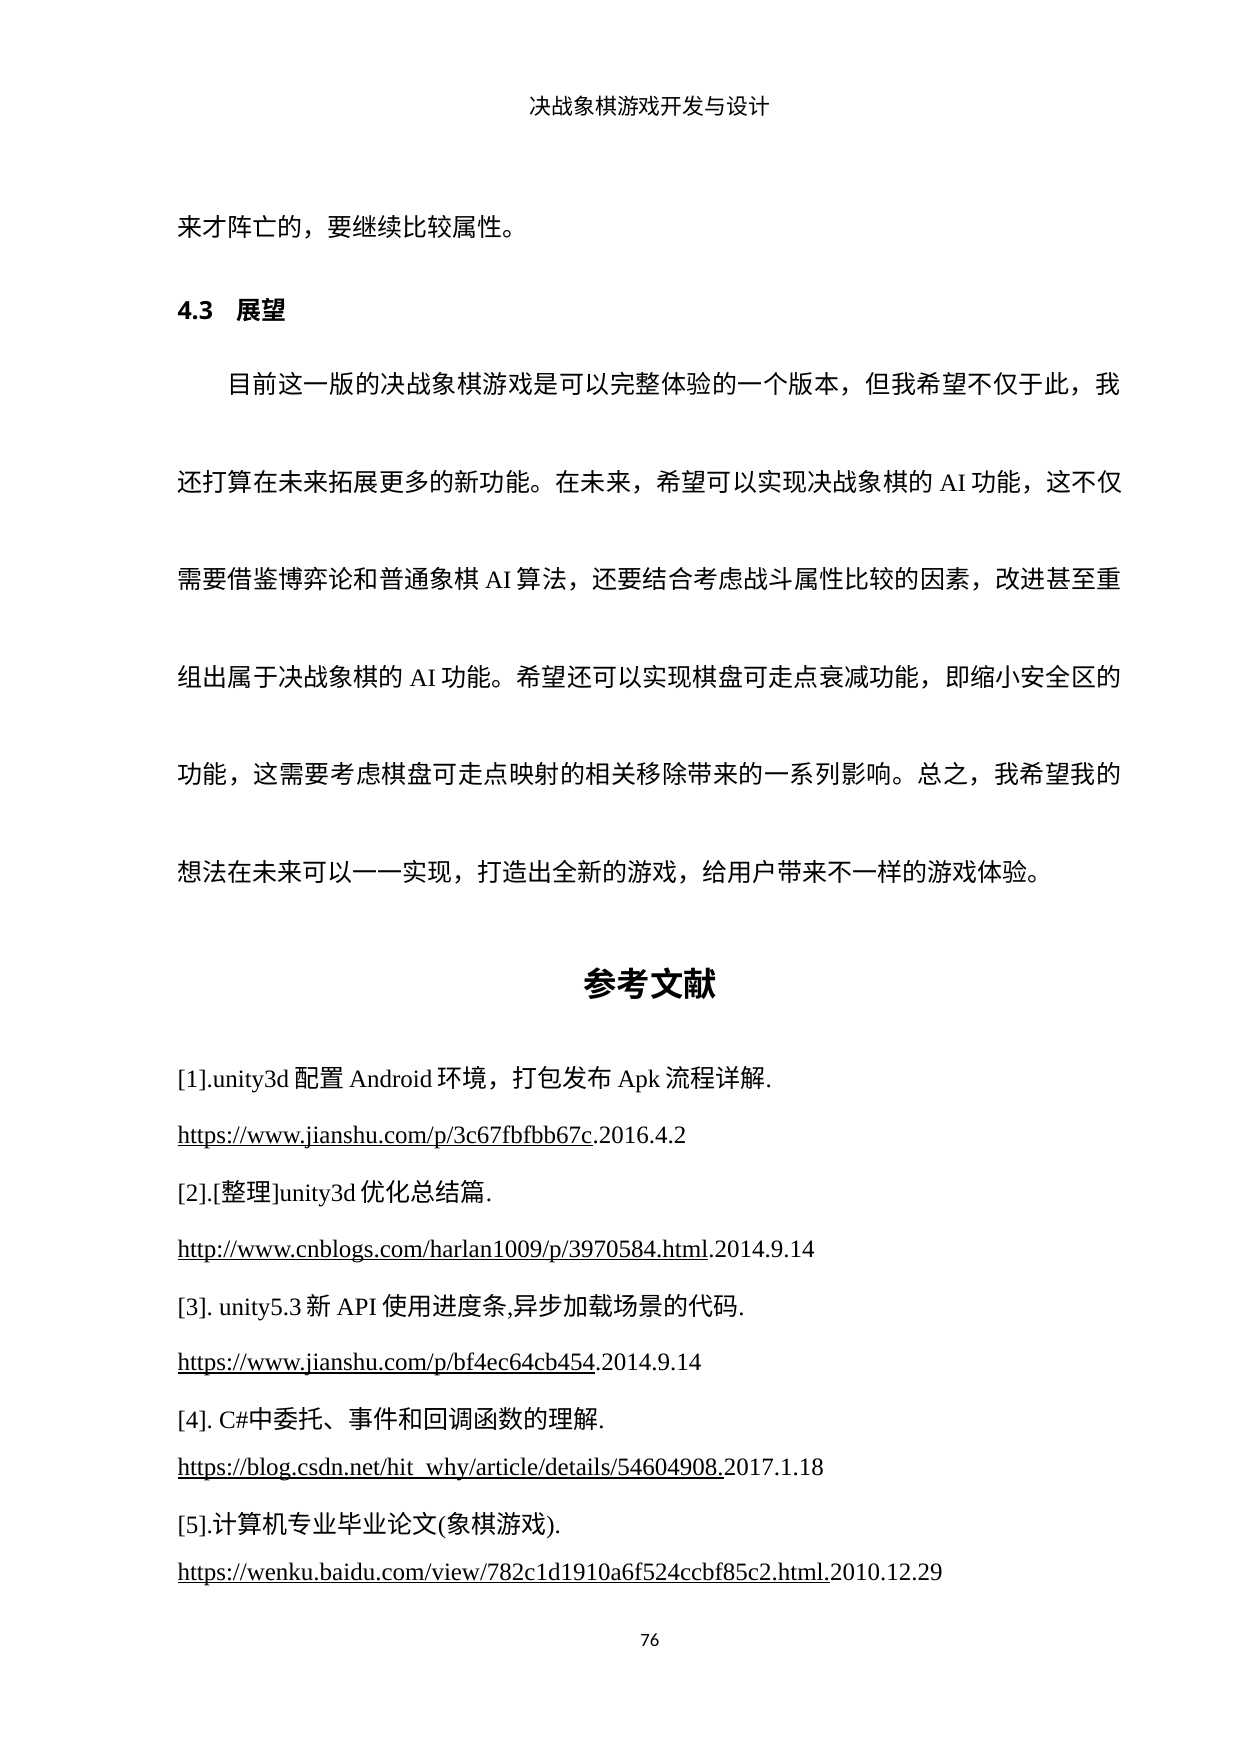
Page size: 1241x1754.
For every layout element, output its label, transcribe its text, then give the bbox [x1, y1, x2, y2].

text [1].unity3d配置Android环境，打包发布Apk流程详解. [177, 1044, 1122, 1109]
text [5].计算机专业毕业论文(象棋游戏). [177, 1490, 1122, 1555]
text [3]. unity5.3新API使用进度条,异步加载场景的代码. [177, 1272, 1122, 1337]
text https://www.jianshu.com/p/3c67fbfbb67c.2016.4.2 [177, 1118, 1122, 1151]
text https://wenku.baidu.com/view/782c1d1910a6f524ccbf85c2.html.2010.12.29 [177, 1555, 1122, 1587]
text https://www.jianshu.com/p/bf4ec64cb454.2014.9.14 [177, 1346, 1122, 1378]
text [2].[整理]unity3d优化总结篇. [177, 1158, 1122, 1223]
text https://blog.csdn.net/hit_why/article/details/54604908.2017.1.18 [177, 1450, 1122, 1483]
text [177, 193, 1122, 258]
text http://www.cnblogs.com/harlan1009/p/3970584.html.2014.9.14 [177, 1232, 1122, 1264]
text [4]. C#中委托、事件和回调函数的理解. [177, 1385, 1122, 1450]
subtitle 参考文献 [177, 950, 1122, 1015]
text 目前这一版的决战象棋游戏是可以完整体验的一个版本，但我希望不仅于此，我还打算在未来拓展更多的新功能。在未来，希望可以实现决战象棋的AI功能，这不仅需要借鉴博弈论和普通象棋AI算法，还要结合考虑战斗属性比较的因素，改进甚至重组出属于决战象棋的AI功能。希望还可以实现棋盘可走点衰减功能，即缩小安全区的功能，这需要考虑棋盘可走点映射的相关移除带来的一系列影响。总之，我希望我的想法在未来可以一一实现，打造出全新的游戏，给用户带来不一样的游戏体验。 [177, 350, 1122, 903]
list 展望 [177, 276, 1122, 341]
